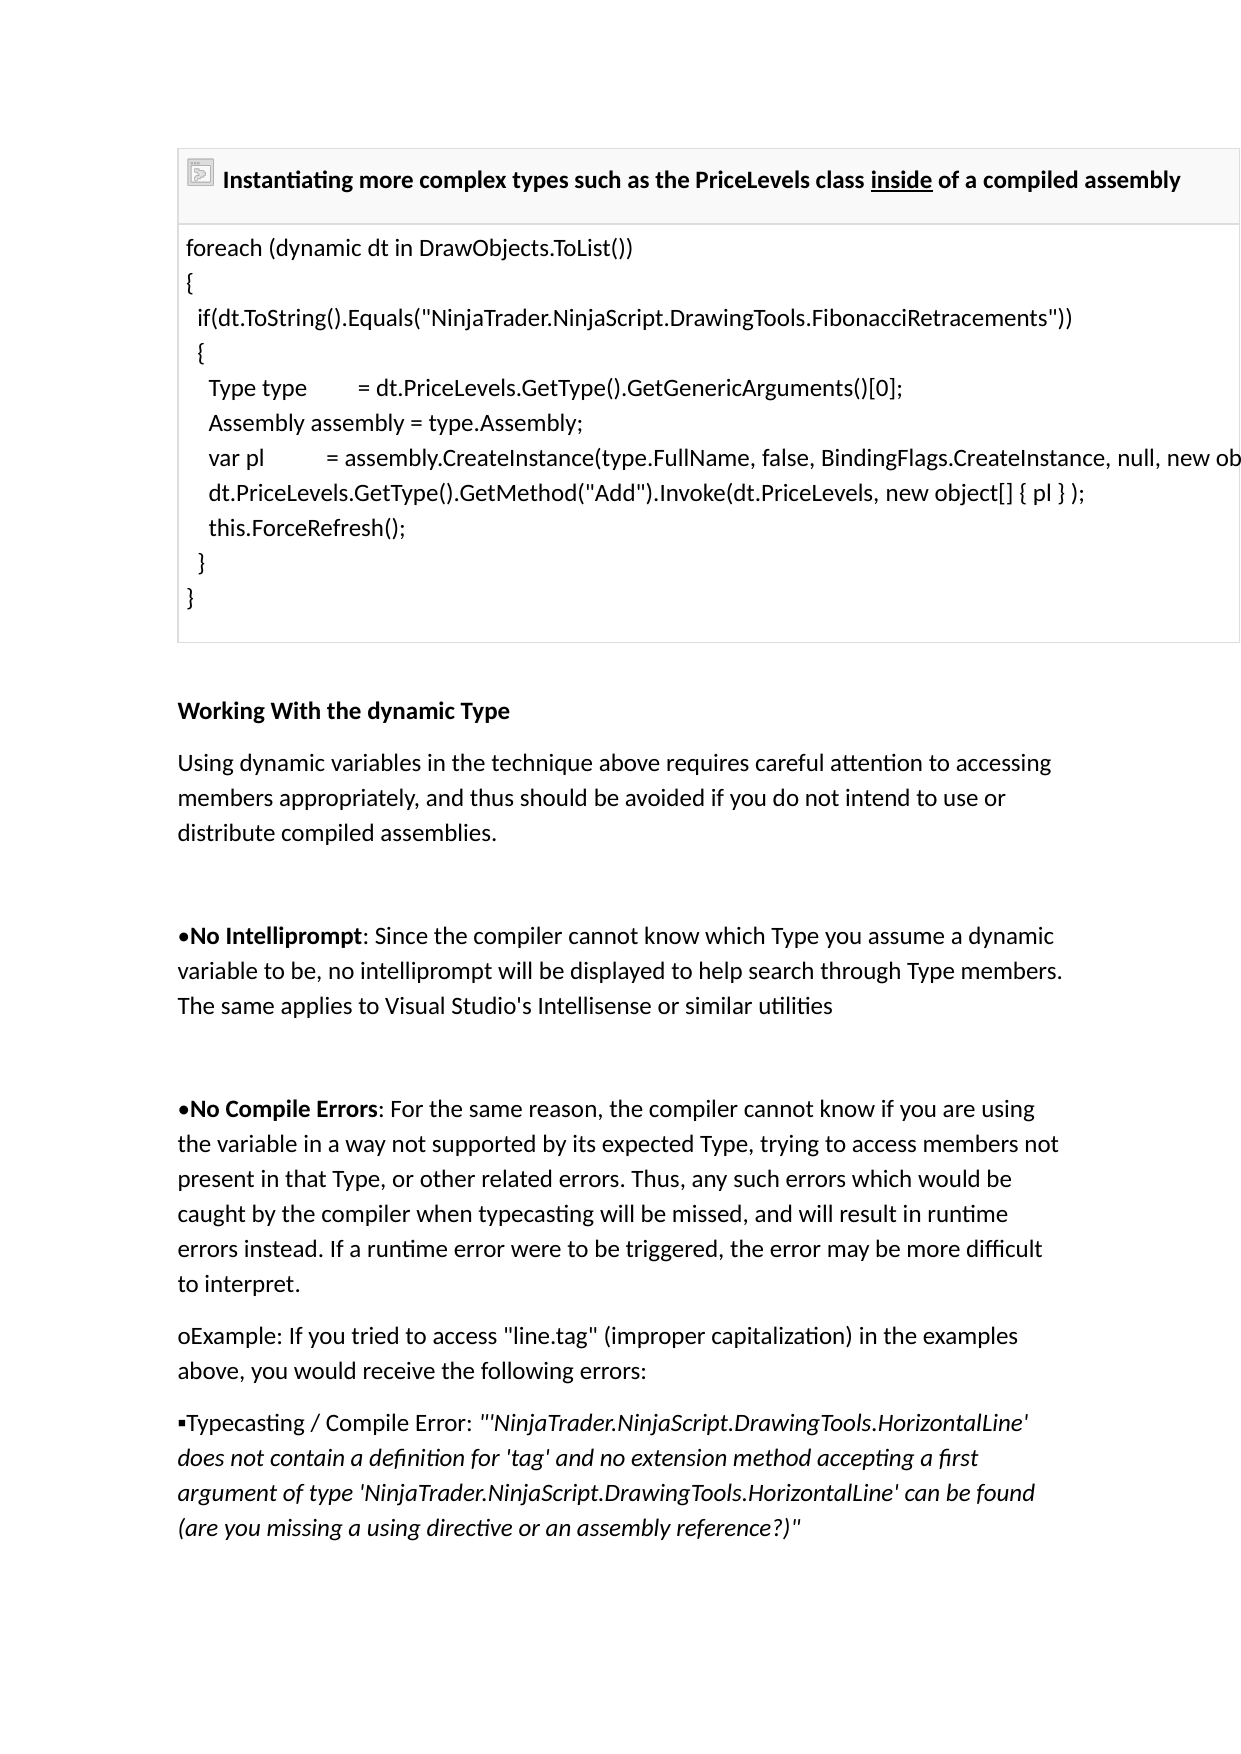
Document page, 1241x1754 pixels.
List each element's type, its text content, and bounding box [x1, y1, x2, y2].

text •No Intelliprompt: Since the compiler cannot know which Type you assume a dynamic variable to be, no intelliprompt will be displayed to help search through Type members. The same applies to Visual Studio's Intellisense or similar utilities [177, 920, 1063, 1021]
table_cell foreach (dynamic dt in DrawObjects.ToList()) { if(dt.ToString().Equals("NinjaTrader.NinjaScript.DrawingTools.FibonacciRetracements")) { Type type = dt.PriceLevels.GetType().GetGenericArguments()[0]; Assembly assembly = type.Assembly; var pl = assembly.CreateInstance(type.FullName, false, BindingFlags.CreateInstance, null, new object[] { 55.5, Brushes.Red, 2 }, new System.Globalization.CultureInfo("en-US"), new object[] {}); dt.PriceLevels.GetType().GetMethod("Add").Invoke(dt.PriceLevels, new object[] { pl } ); this.ForceRefresh(); } } [179, 225, 1239, 642]
text ▪Typecasting / Compile Error: "'NinjaTrader.NinjaScript.DrawingTools.HorizontalLine' does not contain a definition for 'tag' and no extension method accepting a first argument of type 'NinjaTrader.NinjaScript.DrawingTools.HorizontalLine' can be found (are you missing a using directive or an assembly reference?)" [177, 1407, 1063, 1542]
table_header Instantiating more complex types such as the PriceLevels class inside of a compiled assembly [179, 149, 1239, 223]
text oExample: If you tried to access "line.tag" (improper capitalization) in the examples above, you would receive the following errors: [177, 1320, 1063, 1386]
picture [185, 157, 217, 189]
text •No Compile Errors: For the same reason, the compiler cannot know if you are using the variable in a way not supported by its expected Type, trying to access members not present in that Type, or other related errors. Thus, any such errors which would be caught by the compiler when typecasting will be missed, and will result in runtime errors instead. If a runtime error were to be triggered, the error may be more difficult to interpret. [177, 1093, 1063, 1299]
text Using dynamic variables in the technique above requires careful attention to accessing members appropriately, and thus should be avoided if you do not intend to use or distribute compiled assemblies. [177, 747, 1063, 847]
text Working With the dynamic Type [177, 695, 1063, 726]
